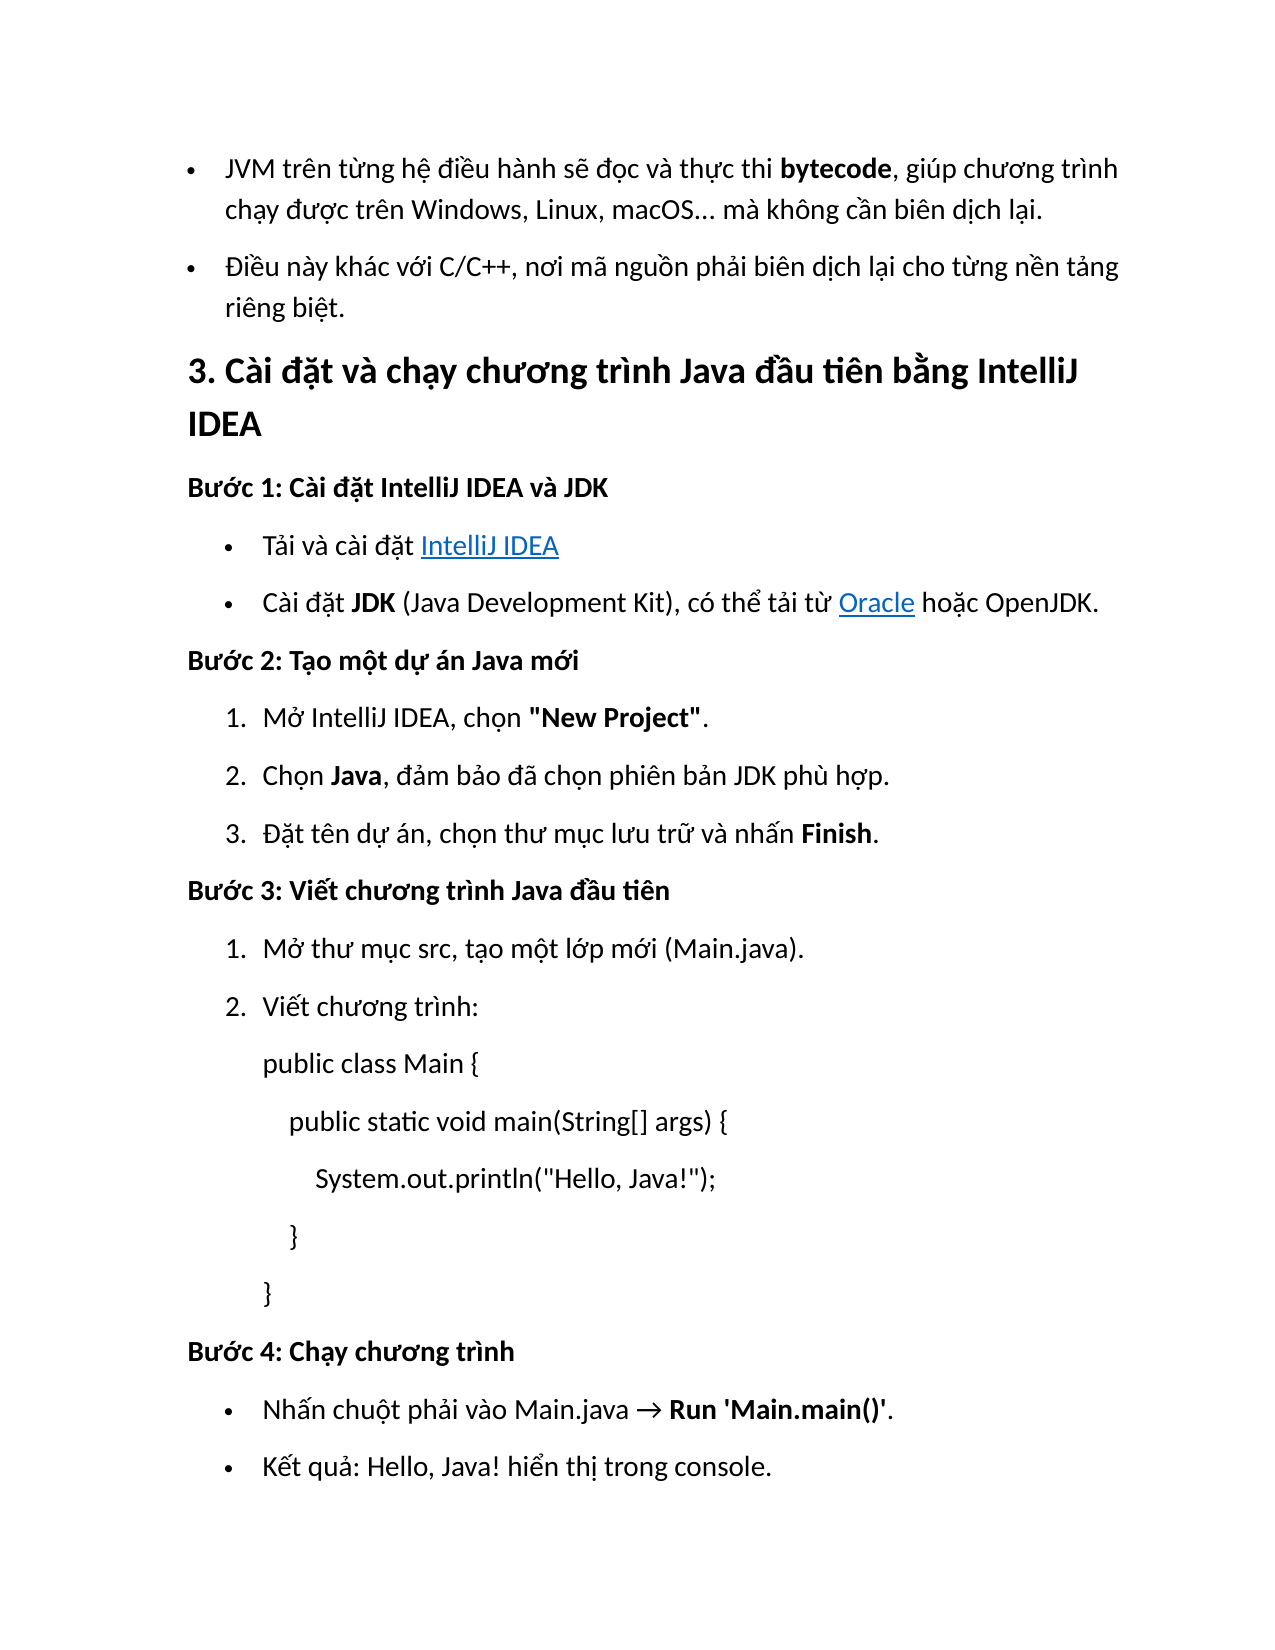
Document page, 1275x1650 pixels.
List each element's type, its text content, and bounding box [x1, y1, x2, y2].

list Mở IntelliJ IDEA, chọn "New Project". [225, 699, 1125, 735]
text Bước 4: Chạy chương trình [187, 1333, 1125, 1369]
list Nhấn chuột phải vào Main.java → Run 'Main.main()'. [225, 1391, 1125, 1426]
list Mở thư mục src, tạo một lớp mới (Main.java). [225, 930, 1125, 966]
text } [262, 1218, 1125, 1254]
list Tải và cài đặt IntelliJ IDEA [225, 527, 1125, 562]
list Điều này khác với C/C++, nơi mã nguồn phải biên dịch lại cho từng nền tảng riêng biệt. [187, 248, 1125, 325]
text Bước 1: Cài đặt IntelliJ IDEA và JDK [187, 469, 1125, 505]
text } [262, 1276, 1125, 1311]
text 3. Cài đặt và chạy chương trình Java đầu tiên bằng IntelliJ IDEA [187, 347, 1125, 446]
text System.out.println("Hello, Java!"); [262, 1160, 1125, 1196]
list Viết chương trình: [225, 988, 1125, 1023]
list Chọn Java, đảm bảo đã chọn phiên bản JDK phù hợp. [225, 757, 1125, 793]
text public static void main(String[] args) { [262, 1103, 1125, 1138]
text public class Main { [262, 1045, 1125, 1081]
list Đặt tên dự án, chọn thư mục lưu trữ và nhấn Finish. [225, 815, 1125, 850]
text Bước 2: Tạo một dự án Java mới [187, 642, 1125, 678]
list Cài đặt JDK (Java Development Kit), có thể tải từ Oracle hoặc OpenJDK. [225, 584, 1125, 620]
list Kết quả: Hello, Java! hiển thị trong console. [225, 1448, 1125, 1484]
list JVM trên từng hệ điều hành sẽ đọc và thực thi bytecode, giúp chương trình chạy được trên Windows, Linux, macOS... mà không cần biên dịch lại. [187, 150, 1125, 227]
text Bước 3: Viết chương trình Java đầu tiên [187, 872, 1125, 908]
